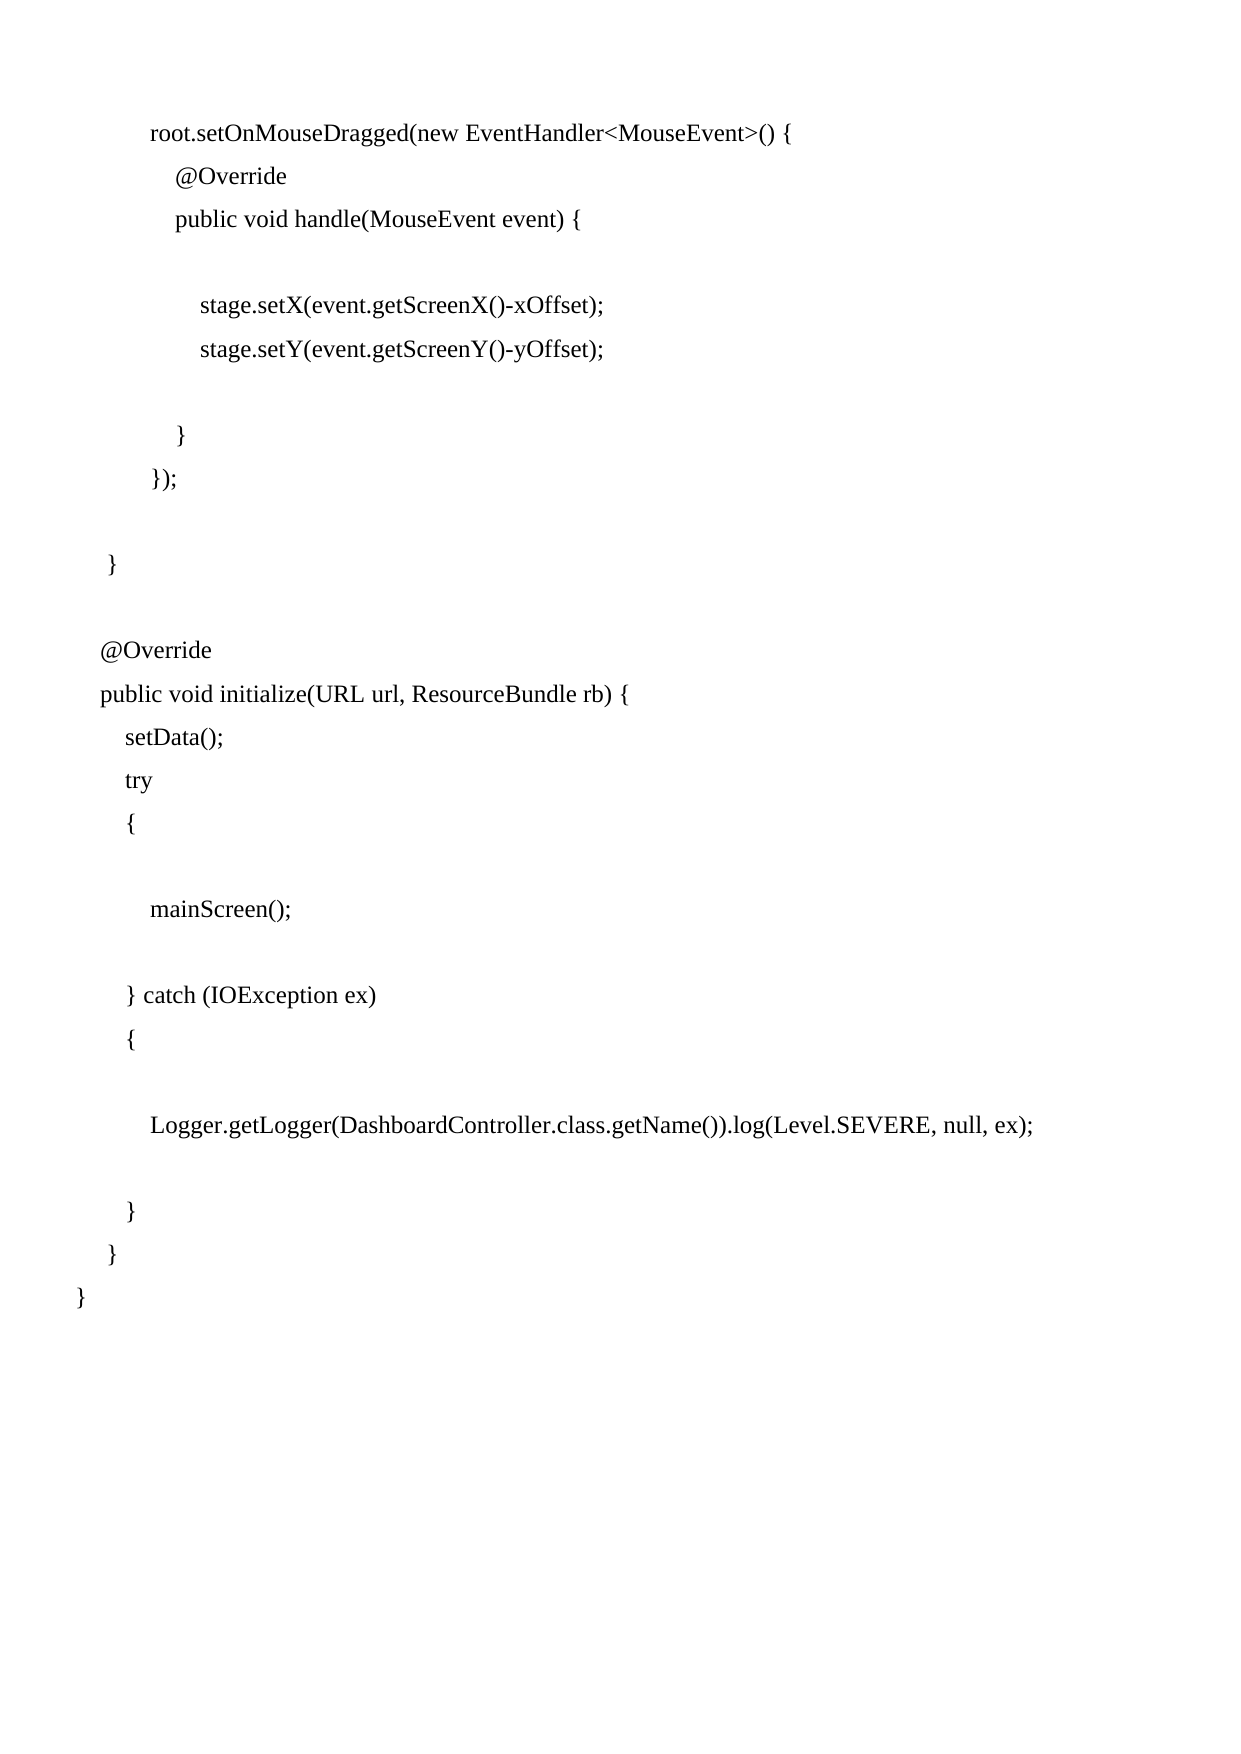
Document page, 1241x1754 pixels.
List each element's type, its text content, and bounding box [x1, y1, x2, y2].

text } [75, 1196, 1165, 1225]
text @Override [75, 636, 1165, 664]
text } [75, 549, 1165, 578]
text public void handle(MouseEvent event) { [75, 204, 1165, 233]
text }); [75, 463, 1165, 492]
text } [75, 420, 1165, 449]
text } [75, 1239, 1165, 1268]
text public void initialize(URL url, ResourceBundle rb) { [75, 679, 1165, 707]
text { [75, 1024, 1165, 1052]
text } catch (IOException ex) [75, 981, 1165, 1009]
text stage.setX(event.getScreenX()-xOffset); [75, 291, 1165, 319]
text setData(); [75, 722, 1165, 751]
text stage.setY(event.getScreenY()-yOffset); [75, 334, 1165, 362]
text { [75, 808, 1165, 837]
text Logger.getLogger(DashboardController.class.getName()).log(Level.SEVERE, null, ex); [75, 1110, 1165, 1139]
text root.setOnMouseDragged(new EventHandler<MouseEvent>() { [75, 118, 1165, 147]
text @Override [75, 161, 1165, 190]
text try [75, 765, 1165, 794]
text } [75, 1282, 1165, 1311]
text mainScreen(); [75, 894, 1165, 923]
